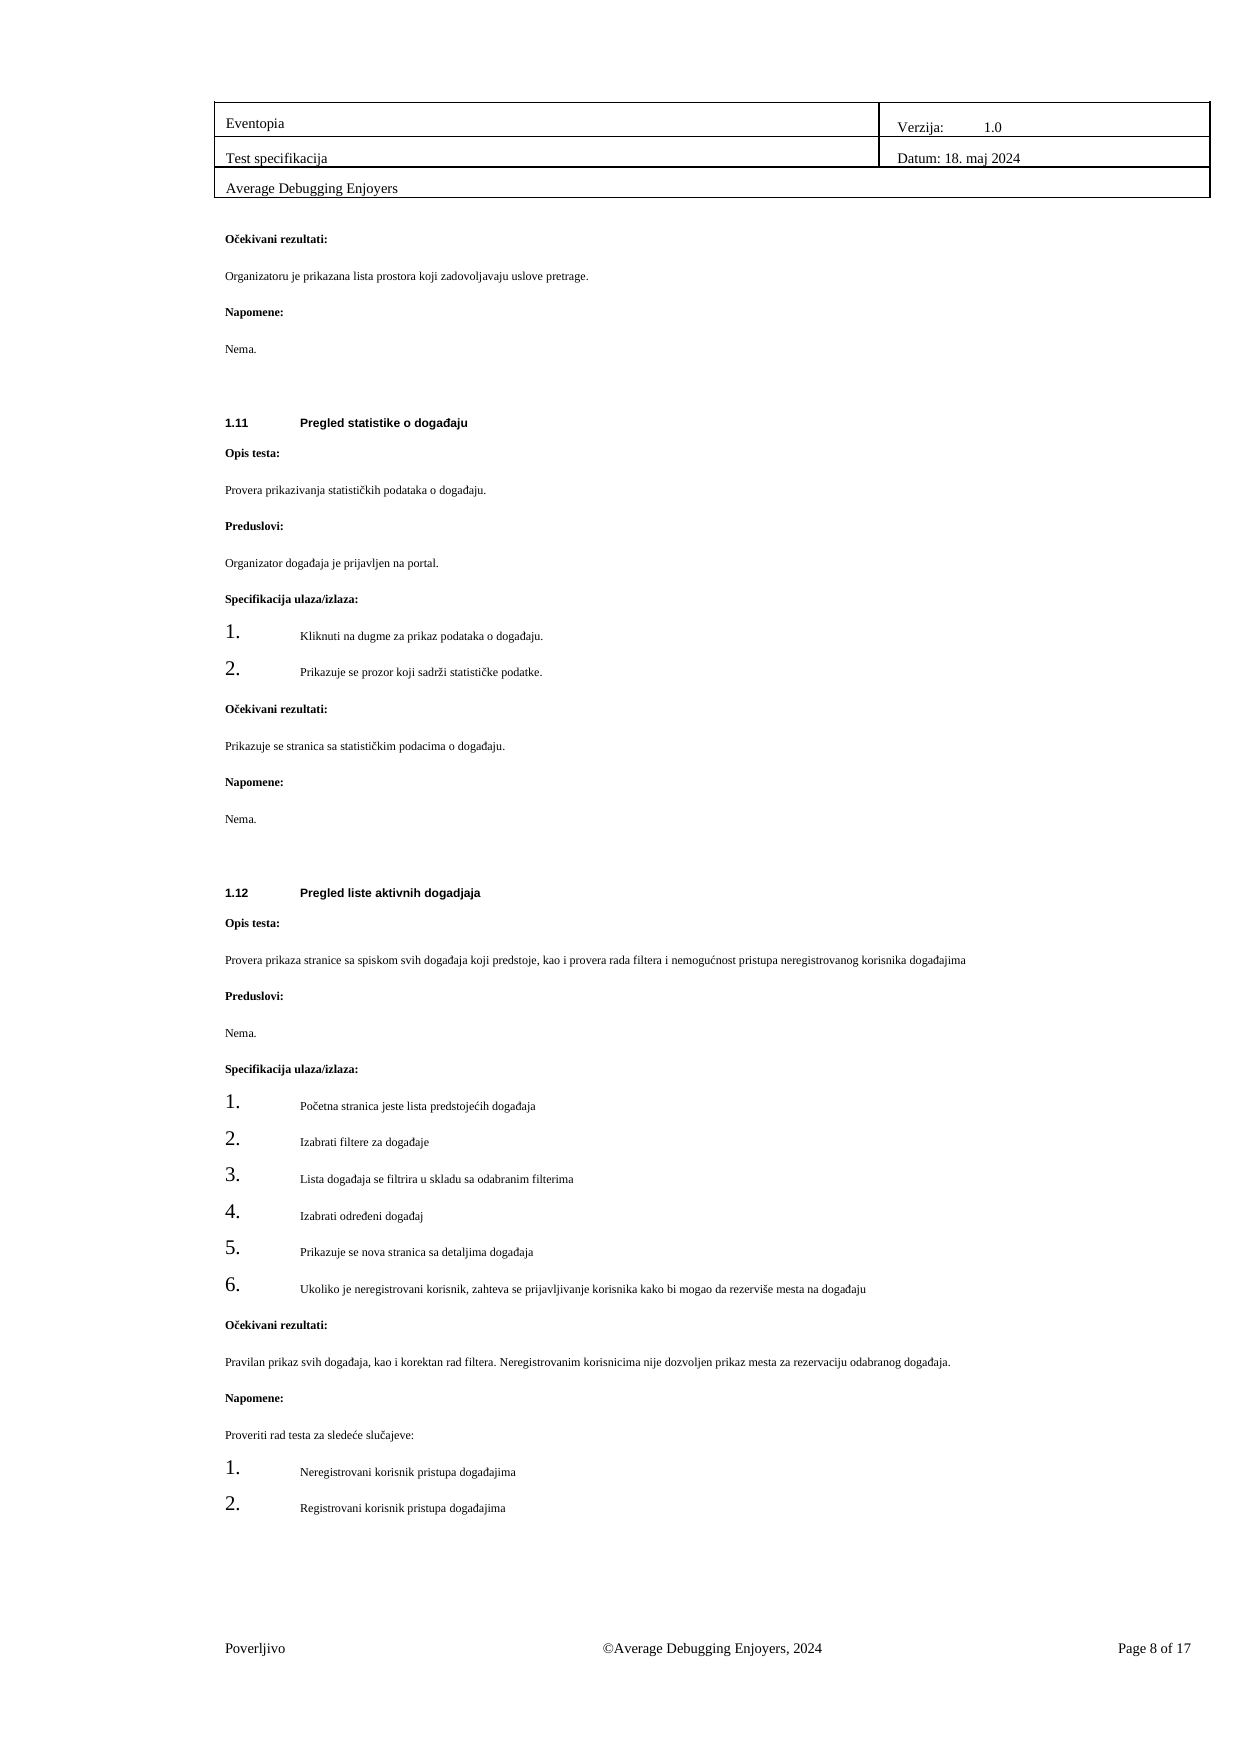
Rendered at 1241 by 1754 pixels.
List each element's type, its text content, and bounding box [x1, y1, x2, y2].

text Napomene: [225, 765, 1090, 789]
list Neregistrovani korisnik pristupa događajima [225, 1454, 1090, 1479]
text Nema. [225, 332, 1090, 356]
text Organizator događaja je prijavljen na portal. [225, 546, 1090, 570]
text Prikazuje se stranica sa statističkim podacima o događaju. [225, 729, 1090, 753]
list Početna stranica jeste lista predstojećih događaja [225, 1089, 1090, 1113]
text Preduslovi: [225, 979, 1090, 1003]
list Izabrati određeni događaj [225, 1199, 1090, 1223]
list Ukoliko je neregistrovani korisnik, zahteva se prijavljivanje korisnika kako bi mogao da rezerviše mesta na događaju [225, 1272, 1090, 1296]
text Specifikacija ulaza/izlaza: [225, 1052, 1090, 1076]
text Provera prikazivanja statističkih podataka o događaju. [225, 473, 1090, 497]
list Registrovani korisnik pristupa događajima [225, 1491, 1090, 1515]
text Specifikacija ulaza/izlaza: [225, 582, 1090, 606]
text Napomene: [225, 1381, 1090, 1406]
text Opis testa: [225, 436, 1090, 460]
text Očekivani rezultati: [225, 1308, 1090, 1332]
list Prikazuje se prozor koji sadrži statističke podatke. [225, 656, 1090, 679]
text Nema. [225, 802, 1090, 826]
text Očekivani rezultati: [225, 222, 1090, 246]
list Izabrati filtere za događaje [225, 1126, 1090, 1149]
subtitle Pregled liste aktivnih dogadjaja [225, 875, 1090, 900]
text Preduslovi: [225, 509, 1090, 533]
text Proveriti rad testa za sledeće slučajeve: [225, 1418, 1090, 1442]
text Opis testa: [225, 906, 1090, 930]
list Prikazuje se nova stranica sa detaljima događaja [225, 1235, 1090, 1259]
text Očekivani rezultati: [225, 692, 1090, 716]
text Nema. [225, 1016, 1090, 1040]
list Kliknuti na dugme za prikaz podataka o događaju. [225, 619, 1090, 643]
text Pravilan prikaz svih događaja, kao i korektan rad filtera. Neregistrovanim korisnicima nije dozvoljen prikaz mesta za rezervaciju odabranog događaja. [225, 1345, 1090, 1369]
list Lista događaja se filtrira u skladu sa odabranim filterima [225, 1162, 1090, 1186]
subtitle Pregled statistike o događaju [225, 405, 1090, 430]
text Organizatoru je prikazana lista prostora koji zadovoljavaju uslove pretrage. [225, 259, 1090, 283]
text Napomene: [225, 295, 1090, 319]
text Provera prikaza stranice sa spiskom svih događaja koji predstoje, kao i provera rada filtera i nemogućnost pristupa neregistrovanog korisnika događajima [225, 943, 1090, 967]
